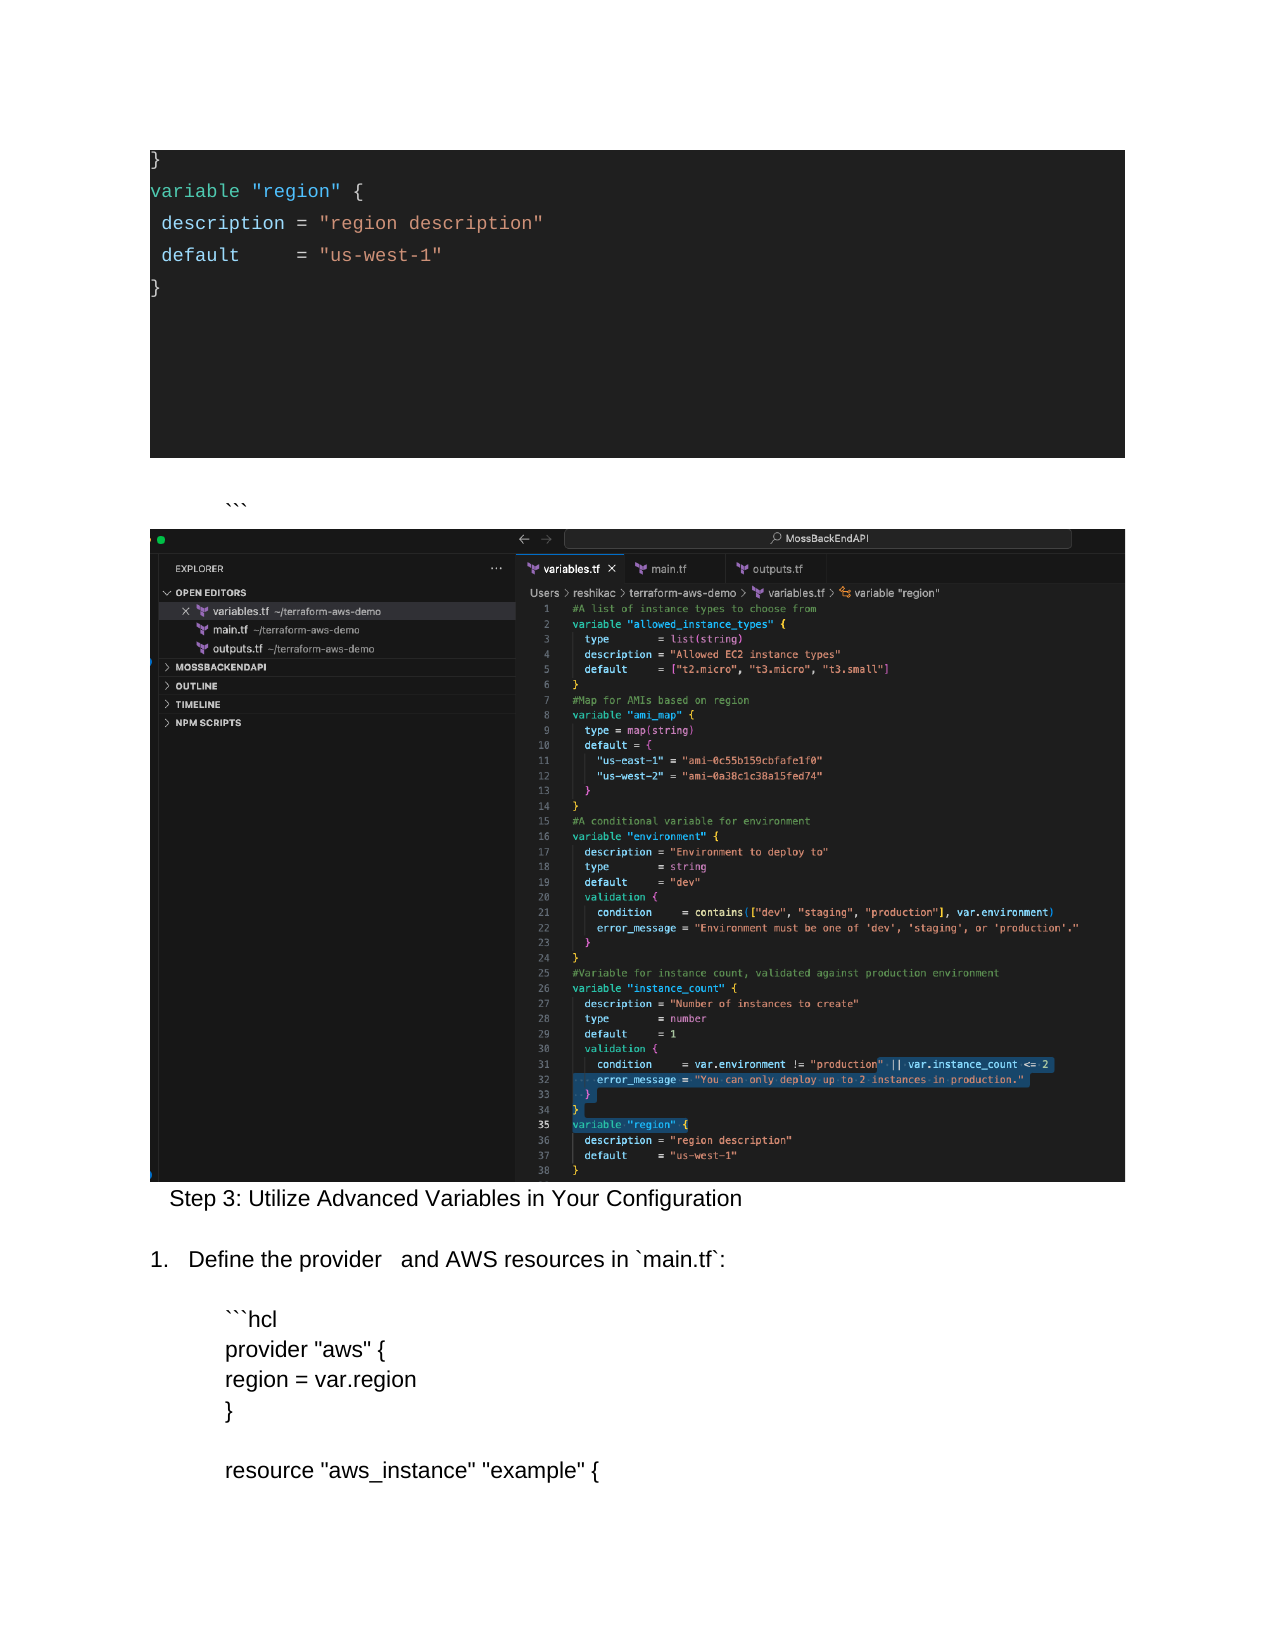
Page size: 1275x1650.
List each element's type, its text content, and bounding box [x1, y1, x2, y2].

text } [150, 277, 1125, 299]
text region = var.region [150, 1366, 1125, 1393]
text description = "region description" [150, 214, 1125, 235]
text } [150, 1397, 1125, 1423]
text resource "aws_instance" "example" { [150, 1457, 1125, 1483]
text ```hcl [150, 1306, 1125, 1332]
text ``` [150, 499, 1125, 525]
text provider "aws" { [150, 1336, 1125, 1362]
text } [150, 150, 1125, 171]
text variable "region" { [150, 182, 1125, 203]
text default = "us-west-1" [150, 246, 1125, 267]
text Step 3: Utilize Advanced Variables in Your Configuration [150, 1185, 1125, 1211]
picture [150, 529, 1125, 1182]
text 1. Define the provider and AWS resources in `main.tf`: [150, 1246, 1125, 1272]
